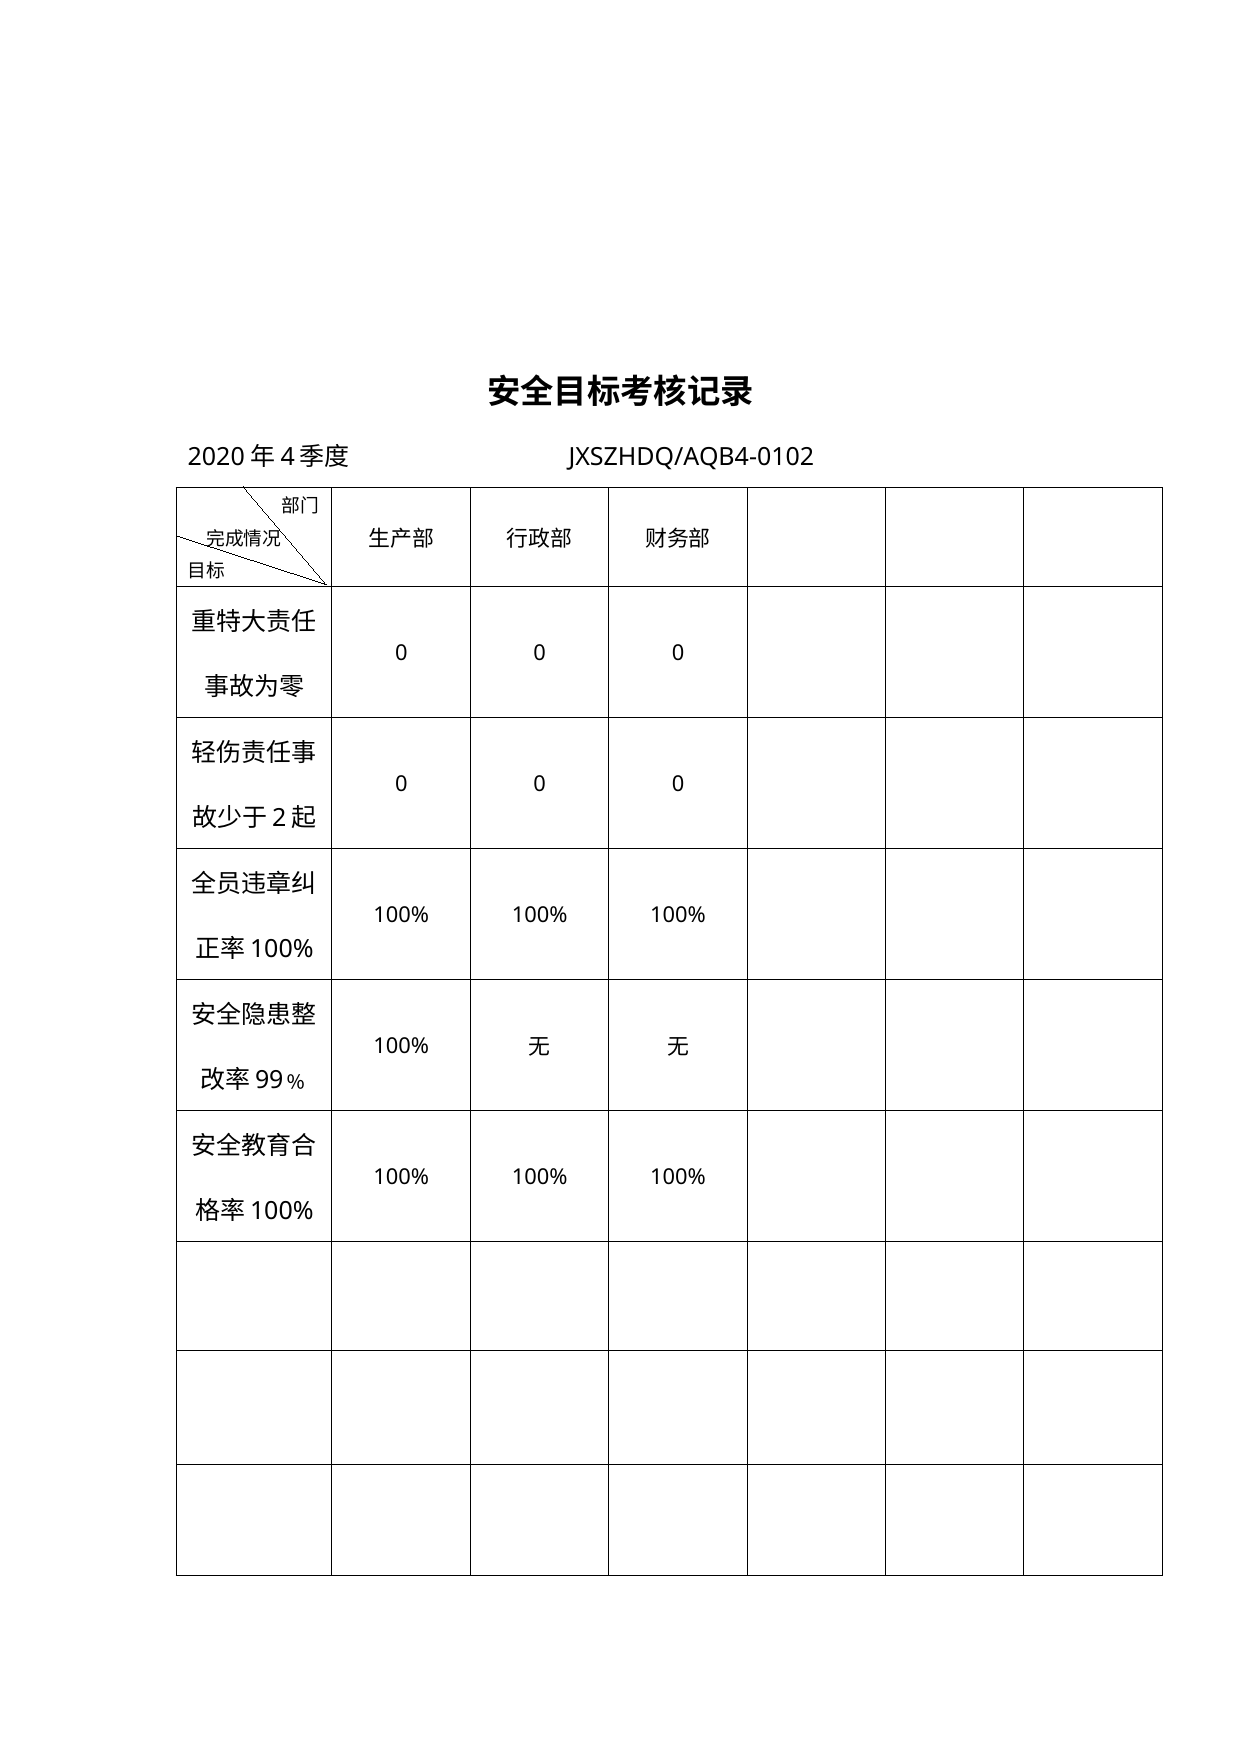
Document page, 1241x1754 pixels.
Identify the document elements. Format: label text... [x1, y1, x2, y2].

table_cell [609, 1351, 747, 1464]
table_cell [1024, 980, 1162, 1110]
table_cell [886, 980, 1023, 1110]
table_cell [886, 1111, 1023, 1241]
table_cell [332, 1351, 470, 1464]
table_cell 无 [471, 980, 608, 1110]
table_cell [886, 718, 1023, 848]
table_cell [1024, 1242, 1162, 1350]
table_cell [177, 1465, 331, 1574]
table_cell [177, 1242, 331, 1350]
table_cell [748, 1351, 885, 1464]
table_cell [748, 1242, 885, 1350]
table_cell 100% [332, 849, 470, 979]
table_cell [748, 849, 885, 979]
table_cell 100% [609, 849, 747, 979]
table_cell 0 [471, 587, 608, 717]
table_cell [886, 1465, 1023, 1574]
table_cell 0 [332, 718, 470, 848]
table_cell 全员违章纠正率100% [177, 849, 331, 979]
table_cell [1024, 1351, 1162, 1464]
table_cell [748, 1111, 885, 1241]
table_cell [748, 980, 885, 1110]
table_cell [332, 1465, 470, 1574]
table_cell [1024, 1465, 1162, 1574]
table_cell [471, 1242, 608, 1350]
table_cell [471, 1465, 608, 1574]
table_cell [1024, 849, 1162, 979]
text 安全目标考核记录 [187, 357, 1053, 422]
table_cell 100% [332, 1111, 470, 1241]
table_cell [332, 1242, 470, 1350]
table_header 生产部 [332, 488, 470, 586]
table_cell 0 [471, 718, 608, 848]
table_header 部门 完成情况 目标 [177, 488, 331, 586]
table_cell 轻伤责任事故少于2起 [177, 718, 331, 848]
table_cell [471, 1351, 608, 1464]
table_header 行政部 [471, 488, 608, 586]
table_cell [1024, 718, 1162, 848]
table_cell [177, 1351, 331, 1464]
table_cell 100% [471, 1111, 608, 1241]
table_cell 安全隐患整改率99﹪ [177, 980, 331, 1110]
table_cell 无 [609, 980, 747, 1110]
text 2020年 4季度 JXSZHDQ/AQB4-0102 [187, 422, 1053, 487]
table_cell [609, 1465, 747, 1574]
table_cell 0 [609, 718, 747, 848]
table_cell 100% [332, 980, 470, 1110]
table_cell 0 [609, 587, 747, 717]
table_cell [609, 1242, 747, 1350]
table_cell 100% [609, 1111, 747, 1241]
table_header 财务部 [609, 488, 747, 586]
table_header [748, 488, 885, 586]
table_cell 100% [471, 849, 608, 979]
table_cell 重特大责任事故为零 [177, 587, 331, 717]
table_cell [886, 849, 1023, 979]
table_cell [748, 1465, 885, 1574]
table_cell [748, 718, 885, 848]
table_cell 0 [332, 587, 470, 717]
table_cell [1024, 1111, 1162, 1241]
table_cell [886, 1351, 1023, 1464]
table_header [1024, 488, 1162, 586]
table_header [886, 488, 1023, 586]
table_cell [1024, 587, 1162, 717]
table_cell [748, 587, 885, 717]
table_cell [886, 587, 1023, 717]
table_cell 安全教育合格率100% [177, 1111, 331, 1241]
table_cell [886, 1242, 1023, 1350]
